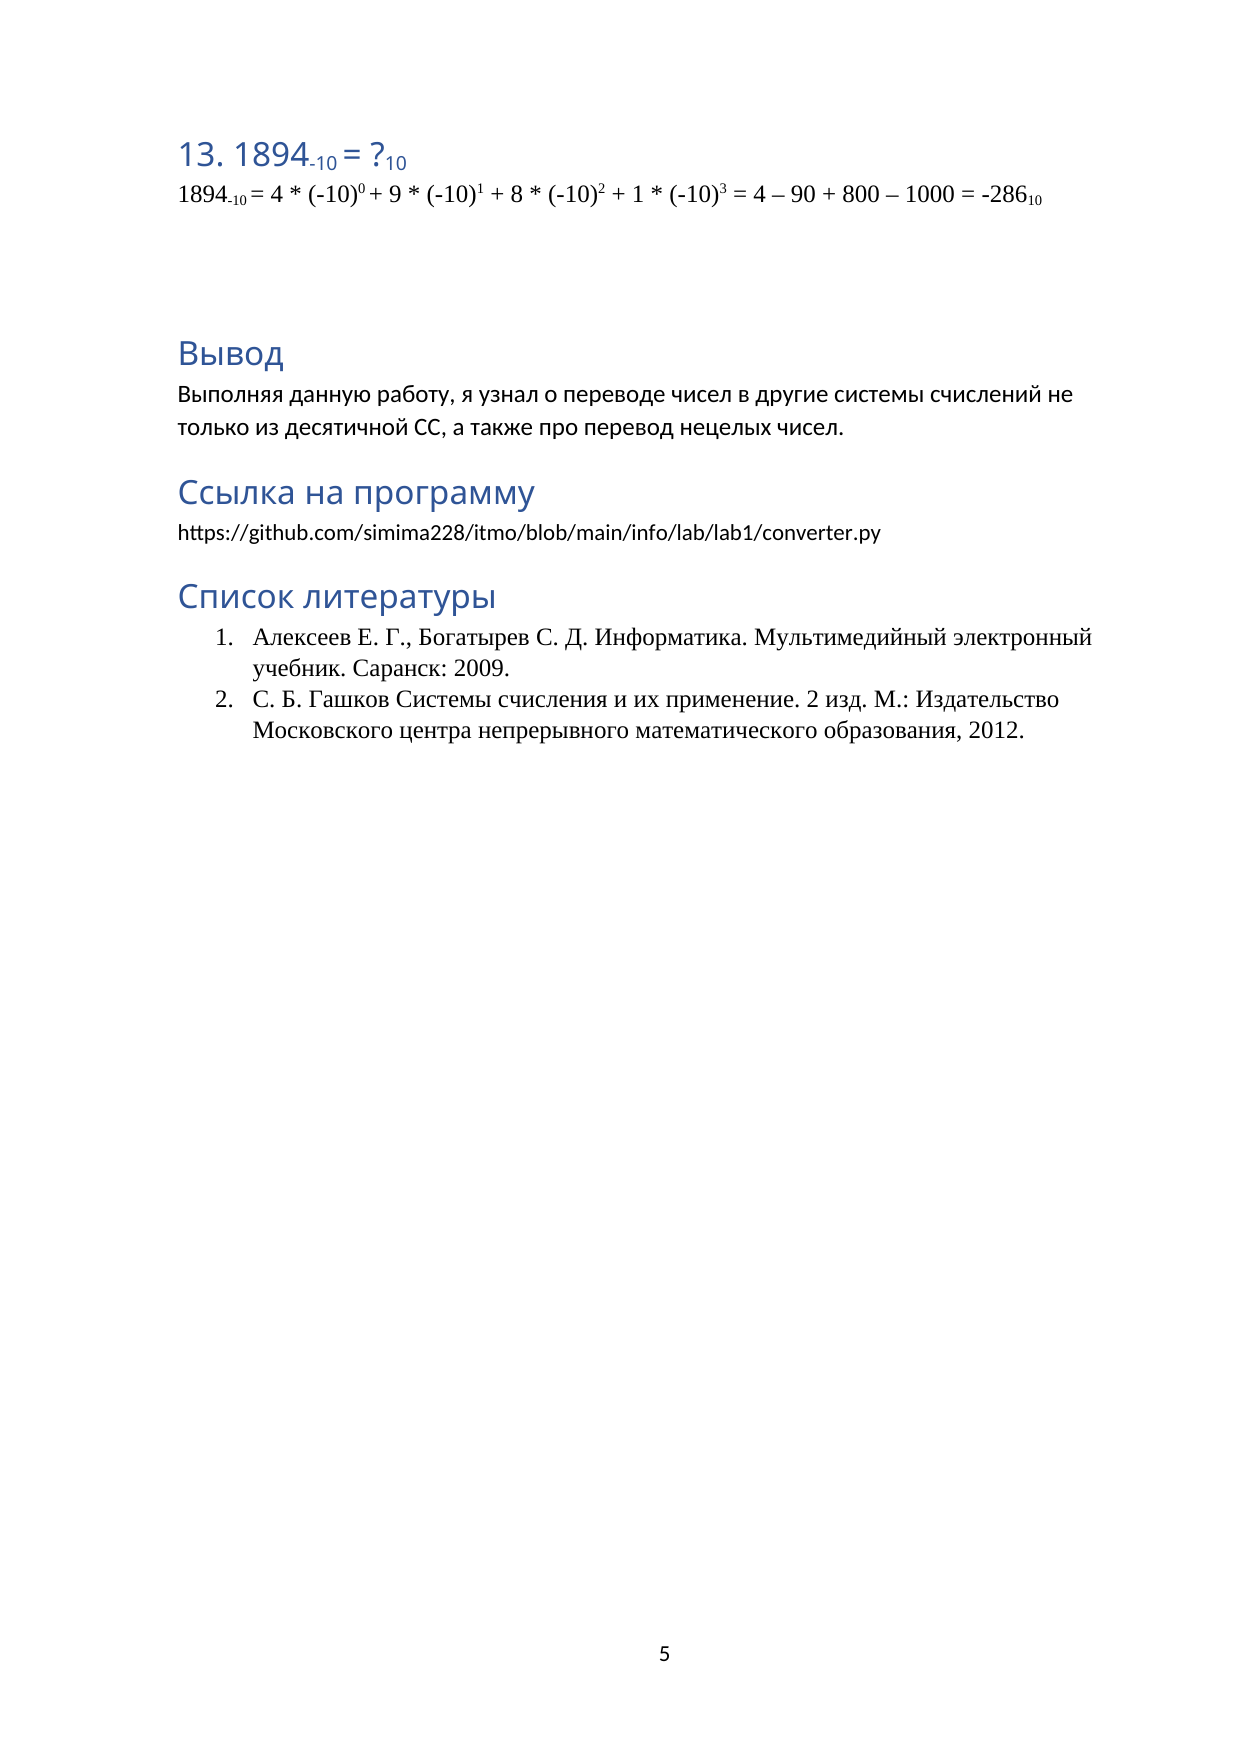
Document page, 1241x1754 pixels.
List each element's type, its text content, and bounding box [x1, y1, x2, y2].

text 1894-10 = 4 * (-10)0 + 9 * (-10)1 + 8 * (-10)2 + 1 * (-10)3 = 4 – 90 + 800 – 1000 = -28610 [177, 179, 1152, 208]
text Выполняя данную работу, я узнал о переводе чисел в другие системы счислений не только из десятичной СС, а также про перевод нецелых чисел. [177, 378, 1152, 442]
subtitle Список литературы [177, 573, 1152, 619]
subtitle 13. 1894-10 = ?10 [177, 131, 1152, 176]
text https://github.com/simima228/itmo/blob/main/info/lab/lab1/converter.py [177, 518, 1152, 546]
list Алексеев Е. Г., Богатырев С. Д. Информатика. Мультимедийный электронный учебник. Саранск: 2009. [215, 622, 1152, 682]
subtitle Ссылка на программу [177, 469, 1152, 514]
subtitle Вывод [177, 329, 1152, 375]
list С. Б. Гашков Системы счисления и их применение. 2 изд. М.: Издательство Московского центра непрерывного математического образования, 2012. [215, 684, 1152, 744]
